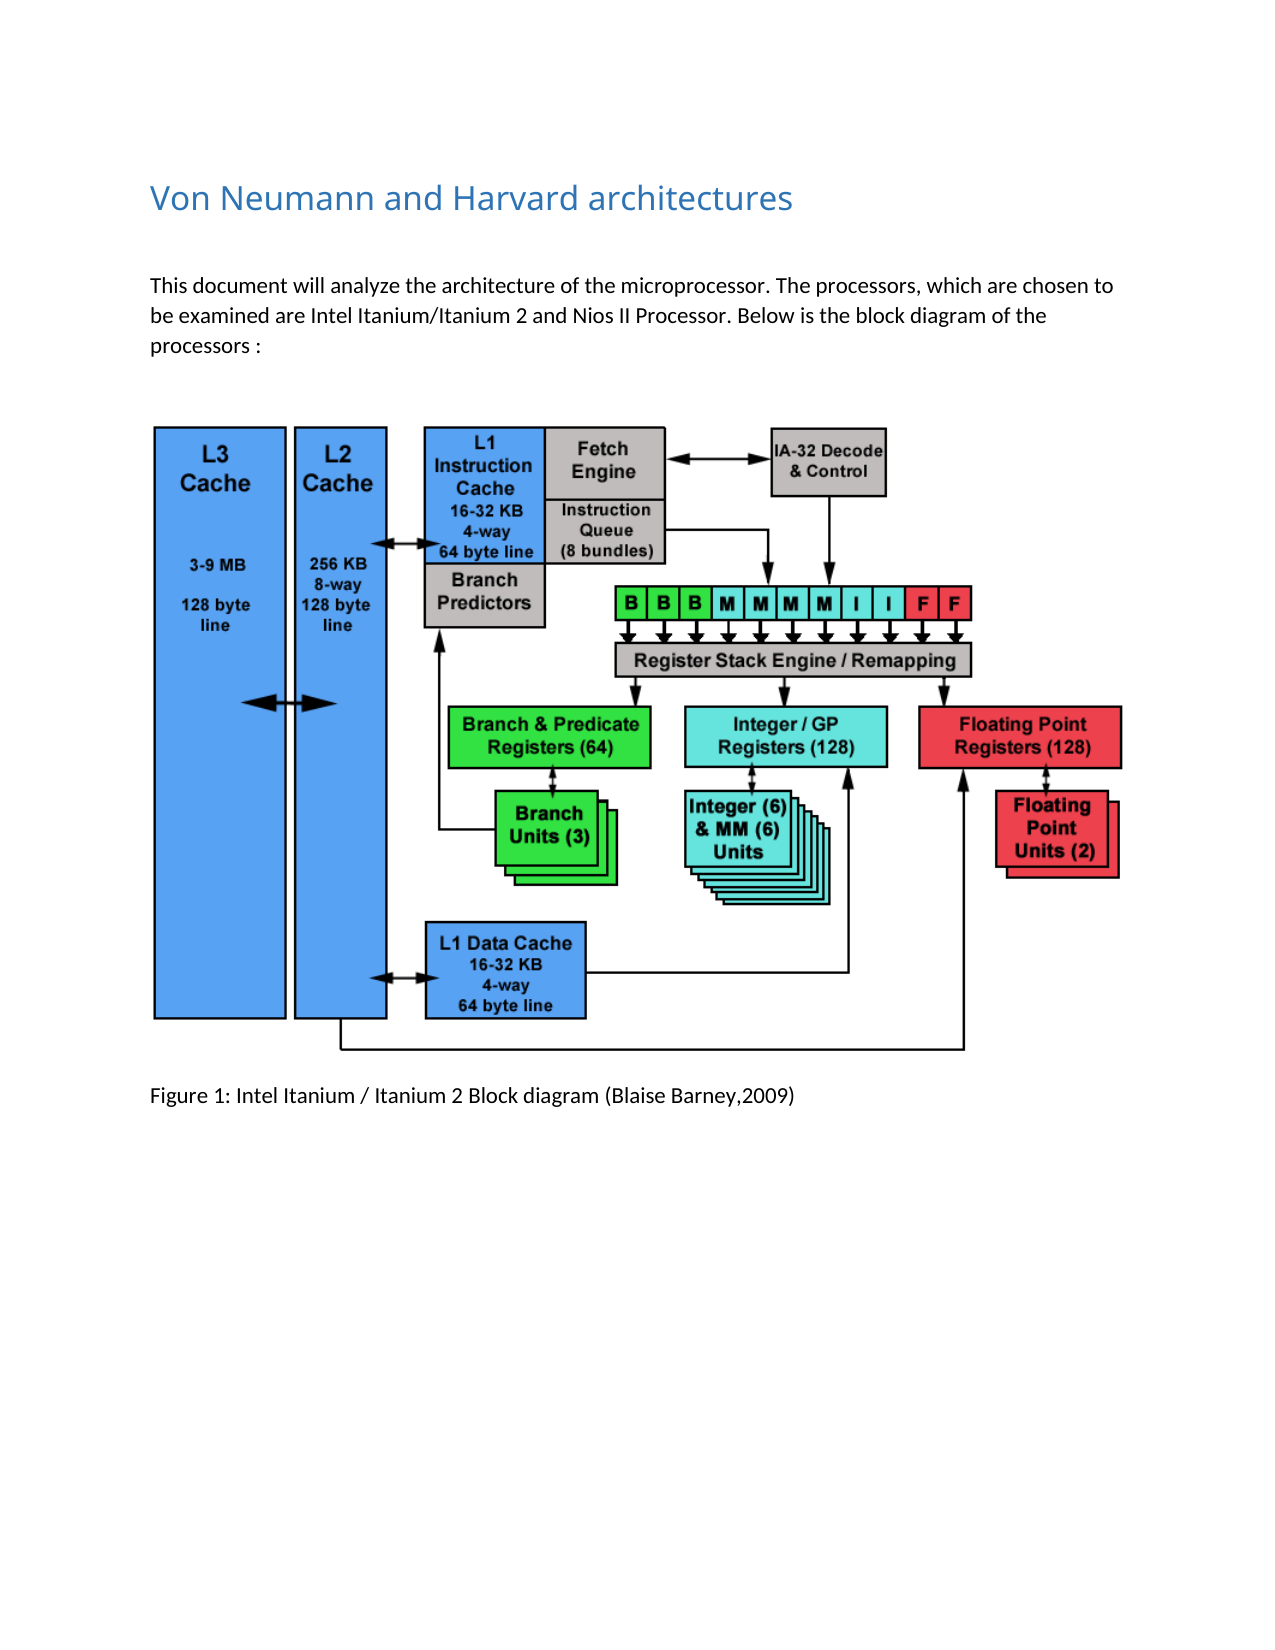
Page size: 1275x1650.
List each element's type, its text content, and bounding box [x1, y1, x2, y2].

text This document will analyze the architecture of the microprocessor. The processors, which are chosen to be examined are Intel Itanium/Itanium 2 and Nios II Processor. Below is the block diagram of the processors : [150, 271, 1125, 359]
subtitle Von Neumann and Harvard architectures [150, 175, 1125, 220]
text Figure 1: Intel Itanium / Itanium 2 Block diagram (Blaise Barney,2009) [150, 1081, 1125, 1109]
picture [150, 425, 1125, 1063]
